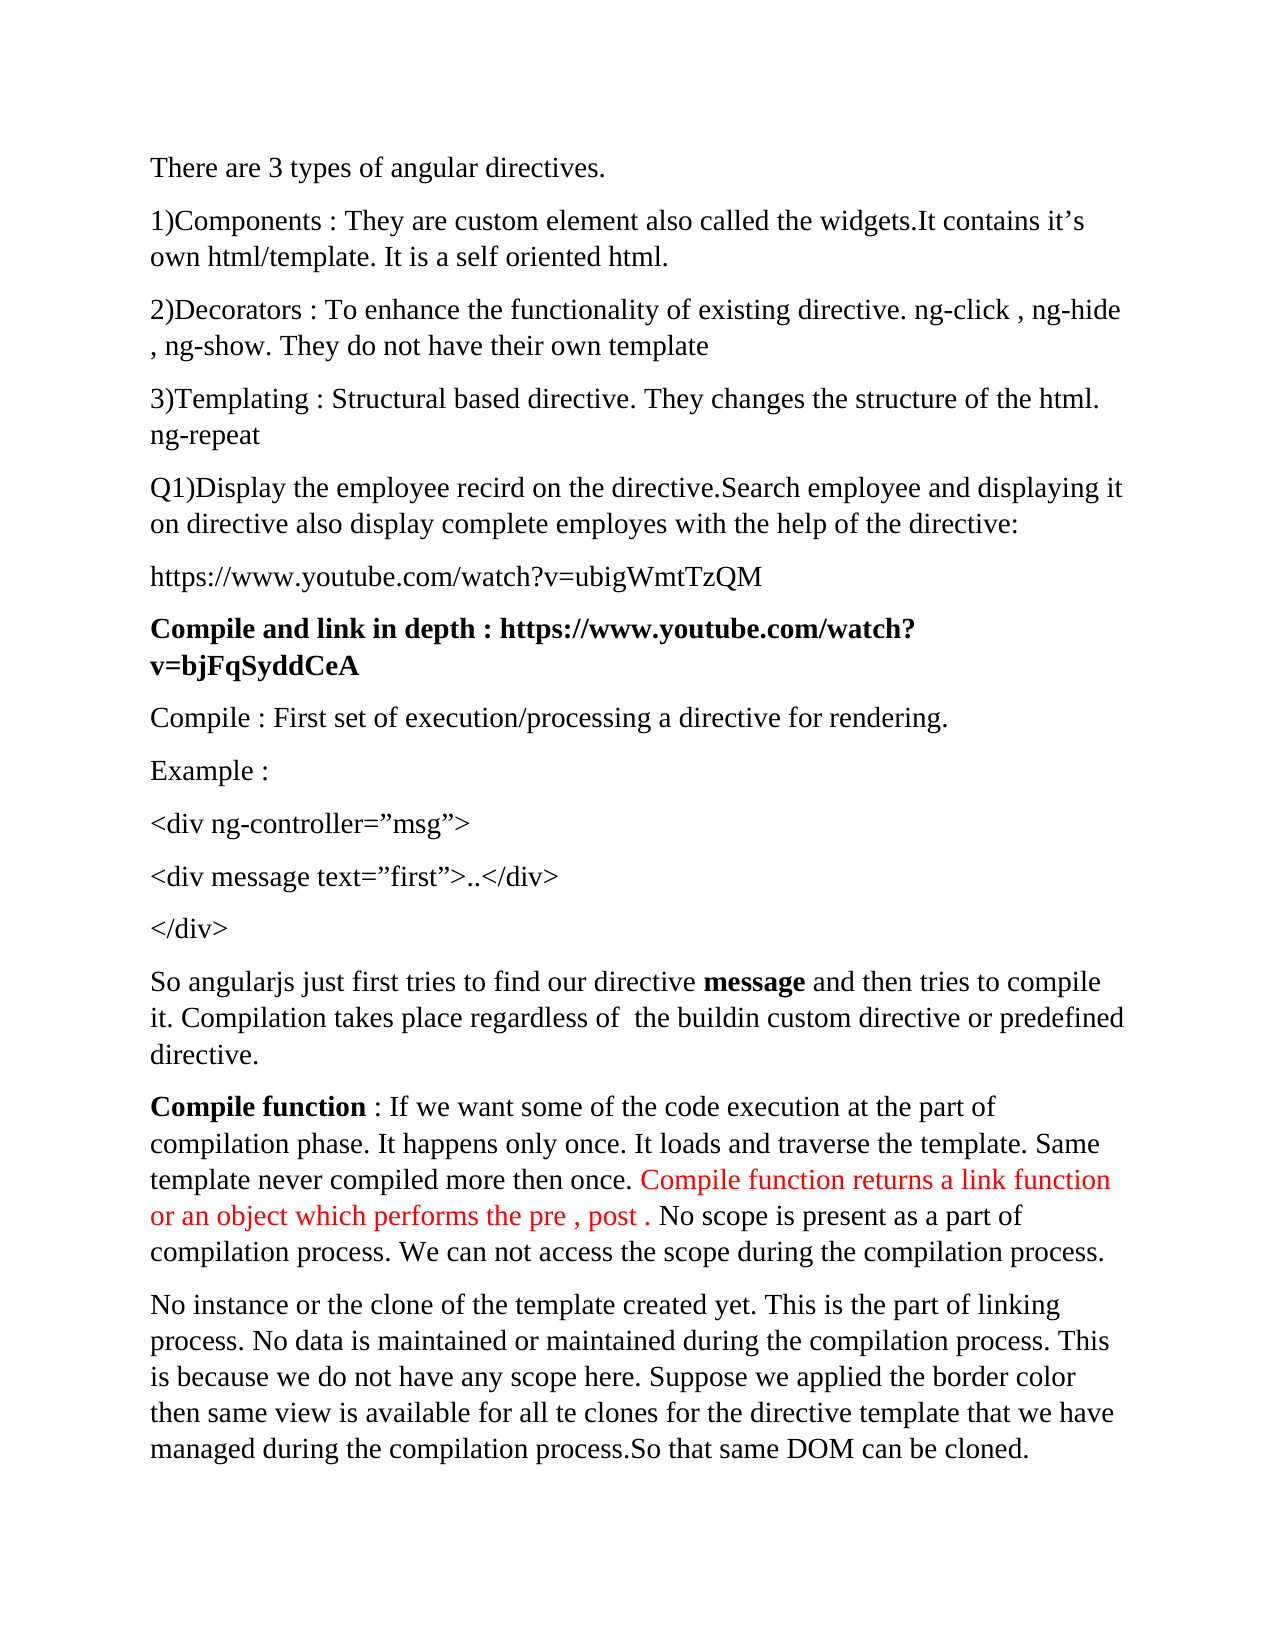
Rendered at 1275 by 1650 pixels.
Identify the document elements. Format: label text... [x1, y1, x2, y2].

text <div message text=”first”>..</div> [150, 859, 1125, 892]
text There are 3 types of angular directives. [150, 150, 1125, 183]
text 2)Decorators : To enhance the functionality of existing directive. ng-click , ng-hide , ng-show. They do not have their own template [150, 292, 1125, 361]
text No instance or the clone of the template created yet. This is the part of linking process. No data is maintained or maintained during the compilation process. This is because we do not have any scope here. Suppose we applied the border color then same view is available for all te clones for the directive template that we have managed during the compilation process.So that same DOM can be cloned. [150, 1287, 1125, 1465]
text <div ng-controller=”msg”> [150, 806, 1125, 839]
text </div> [150, 912, 1125, 945]
text Compile : First set of execution/processing a directive for rendering. [150, 700, 1125, 734]
text Example : [150, 753, 1125, 787]
text Compile function : If we want some of the code execution at the part of compilation phase. It happens only once. It loads and traverse the template. Same template never compiled more then once. Compile function returns a link function or an object which performs the pre , post . No scope is present as a part of compilation process. We can not access the scope during the compilation process. [150, 1089, 1125, 1268]
text Compile and link in depth : https://www.youtube.com/watch?v=bjFqSyddCeA [150, 611, 1125, 681]
text 3)Templating : Structural based directive. They changes the structure of the html. ng-repeat [150, 381, 1125, 450]
text 1)Components : They are custom element also called the widgets.It contains it’s own html/template. It is a self oriented html. [150, 203, 1125, 272]
text https://www.youtube.com/watch?v=ubigWmtTzQM [150, 559, 1125, 592]
text Q1)Display the employee recird on the directive.Search employee and displaying it on directive also display complete employes with the help of the directive: [150, 470, 1125, 539]
text So angularjs just first tries to find our directive message and then tries to compile it. Compilation takes place regardless of the buildin custom directive or predefined directive. [150, 964, 1125, 1070]
